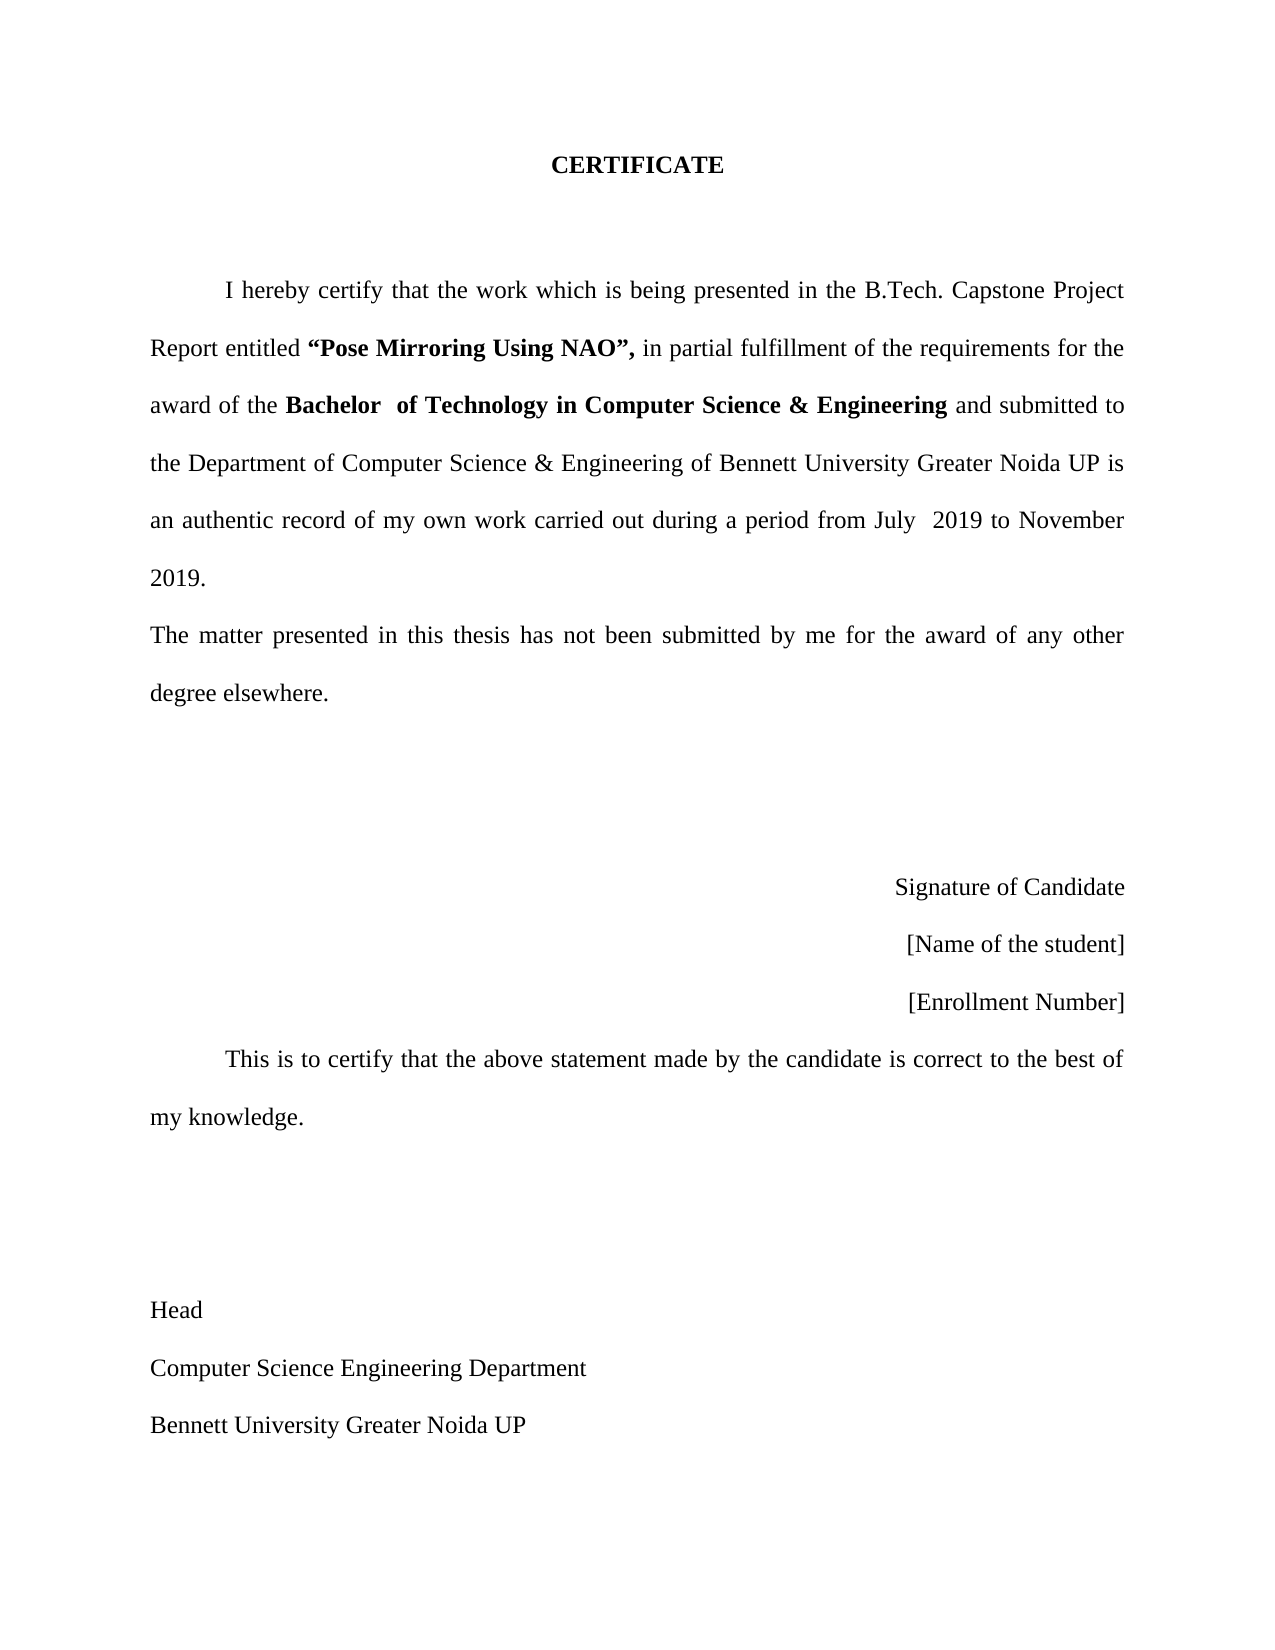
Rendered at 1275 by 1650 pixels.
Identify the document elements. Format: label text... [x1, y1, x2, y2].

text The matter presented in this thesis has not been submitted by me for the award of any other degree elsewhere. [150, 621, 1125, 707]
text Computer Science Engineering Department [150, 1353, 1125, 1382]
text [Enrollment Number] [150, 987, 1125, 1016]
text I hereby certify that the work which is being presented in the B.Tech. Capstone Project Report entitled “Pose Mirroring Using NAO”, in partial fulfillment of the requirements for the award of the Bachelor of Technology in Computer Science & Engineering and submitted to the Department of Computer Science & Engineering of Bennett University Greater Noida UP is an authentic record of my own work carried out during a period from July 2019 to November 2019. [150, 276, 1125, 592]
text Bennett University Greater Noida UP [150, 1411, 1125, 1439]
text [Name of the student] [150, 929, 1125, 958]
text Signature of Candidate [150, 872, 1125, 901]
subtitle CERTIFICATE [150, 150, 1125, 179]
text This is to certify that the above statement made by the candidate is correct to the best of my knowledge. [150, 1044, 1125, 1131]
text Head [150, 1296, 1125, 1324]
